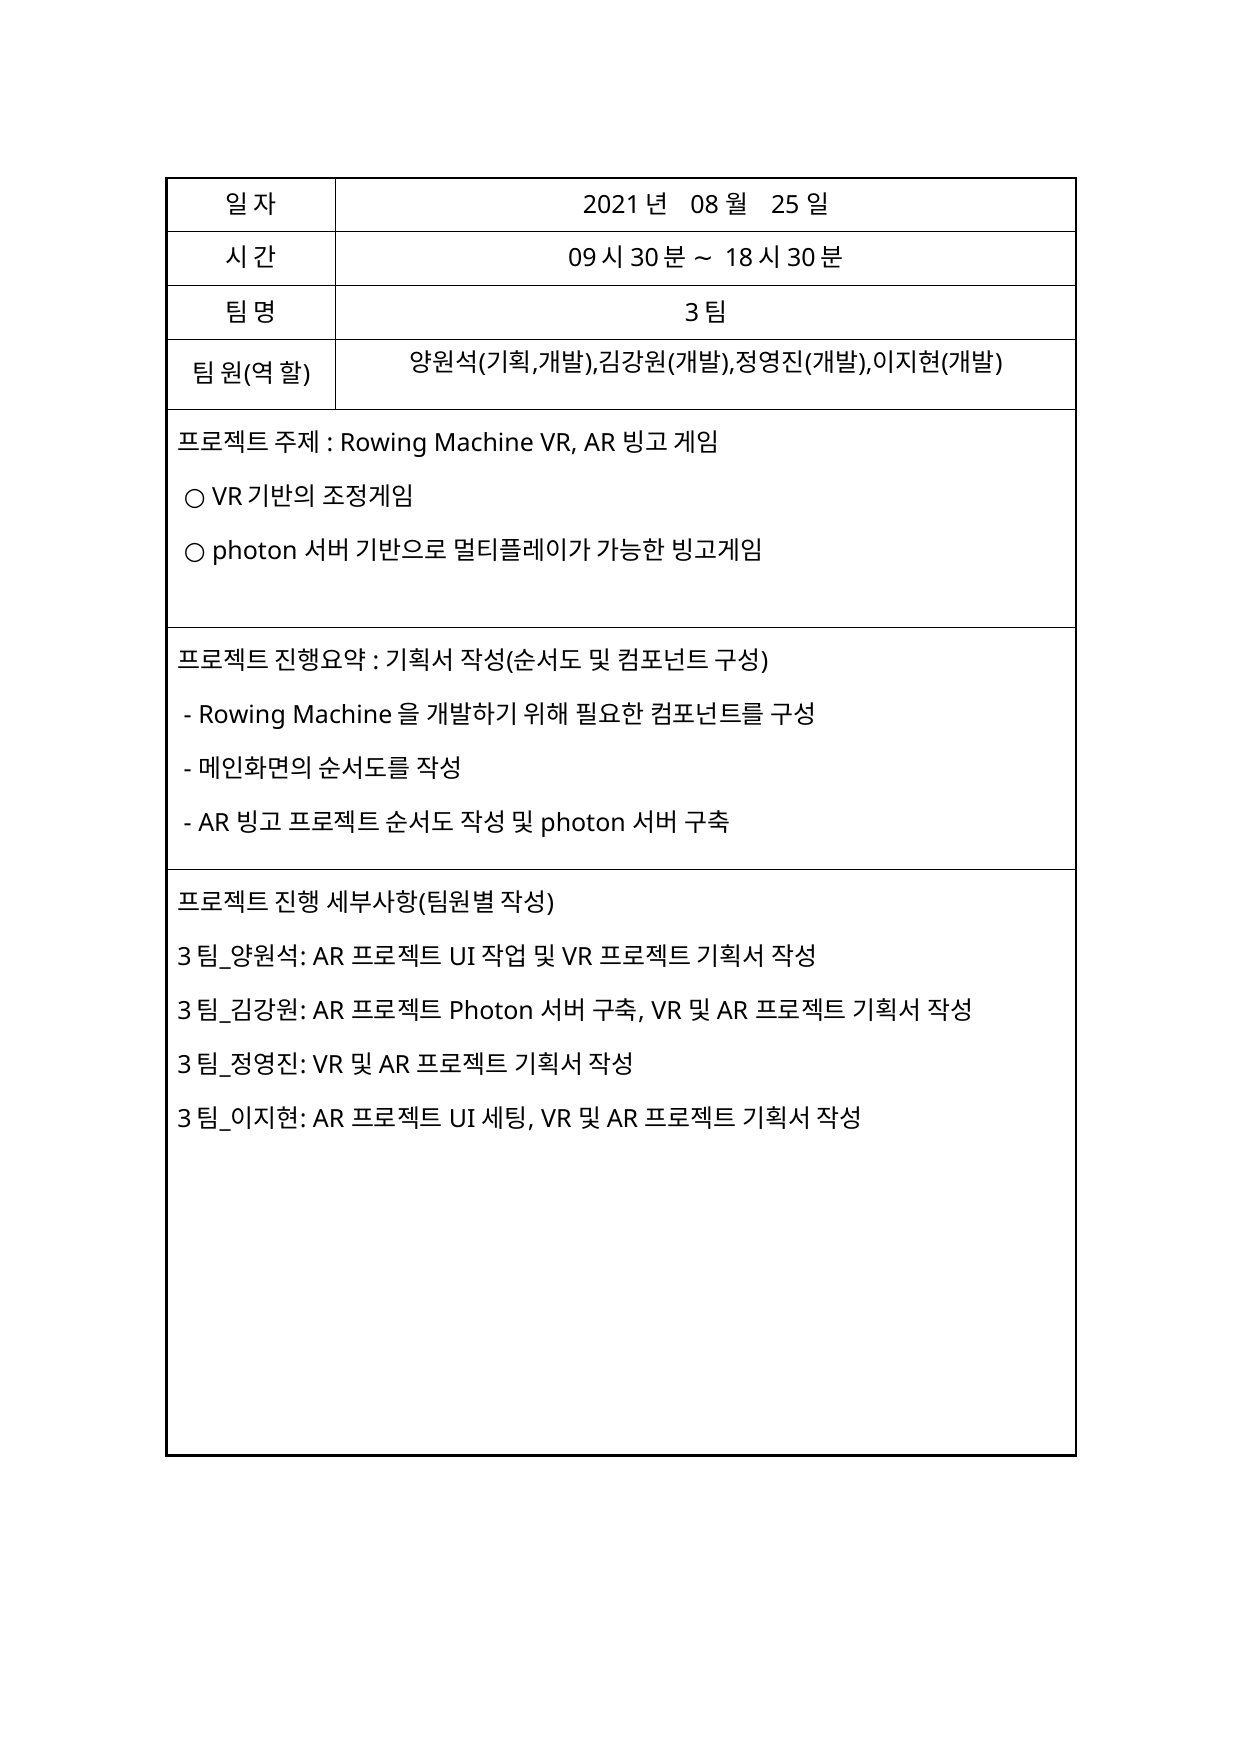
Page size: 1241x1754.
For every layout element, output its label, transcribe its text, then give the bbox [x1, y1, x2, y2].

table_cell 3팀 [336, 286, 1075, 339]
table_header 2021년 08 월 25 일 [336, 179, 1075, 231]
table_cell 팀 원(역 할) [168, 340, 335, 409]
table_cell 팀 명 [168, 286, 335, 339]
table_cell 시 간 [168, 232, 335, 285]
table_cell 프로젝트 진행 세부사항(팀원별 작성) 3팀_양원석: AR 프로젝트 UI 작업 및 VR 프로젝트 기획서 작성 3팀_김강원: AR 프로젝트 Photon 서버 구축, VR 및 AR 프로젝트 기획서 작성 3팀_정영진: VR 및 AR 프로젝트 기획서 작성 3팀_이지현: AR 프로젝트 UI 세팅, VR 및 AR 프로젝트 기획서 작성 [168, 870, 1075, 1454]
table_cell 09시 30분 ∼ 18시 30분 [336, 232, 1075, 285]
table_cell 프로젝트 주제 : Rowing Machine VR, AR 빙고 게임 ○ VR기반의 조정게임 ○ photon 서버 기반으로 멀티플레이가 가능한 빙고게임 [168, 410, 1075, 627]
table_cell 프로젝트 진행요약 : 기획서 작성(순서도 및 컴포넌트 구성) - Rowing Machine을 개발하기 위해 필요한 컴포넌트를 구성 - 메인화면의 순서도를 작성 - AR 빙고 프로젝트 순서도 작성 및 photon 서버 구축 [168, 628, 1075, 869]
table_cell 양원석(기획,개발),김강원(개발),정영진(개발),이지현(개발) [336, 340, 1075, 409]
table_header 일 자 [168, 179, 335, 231]
